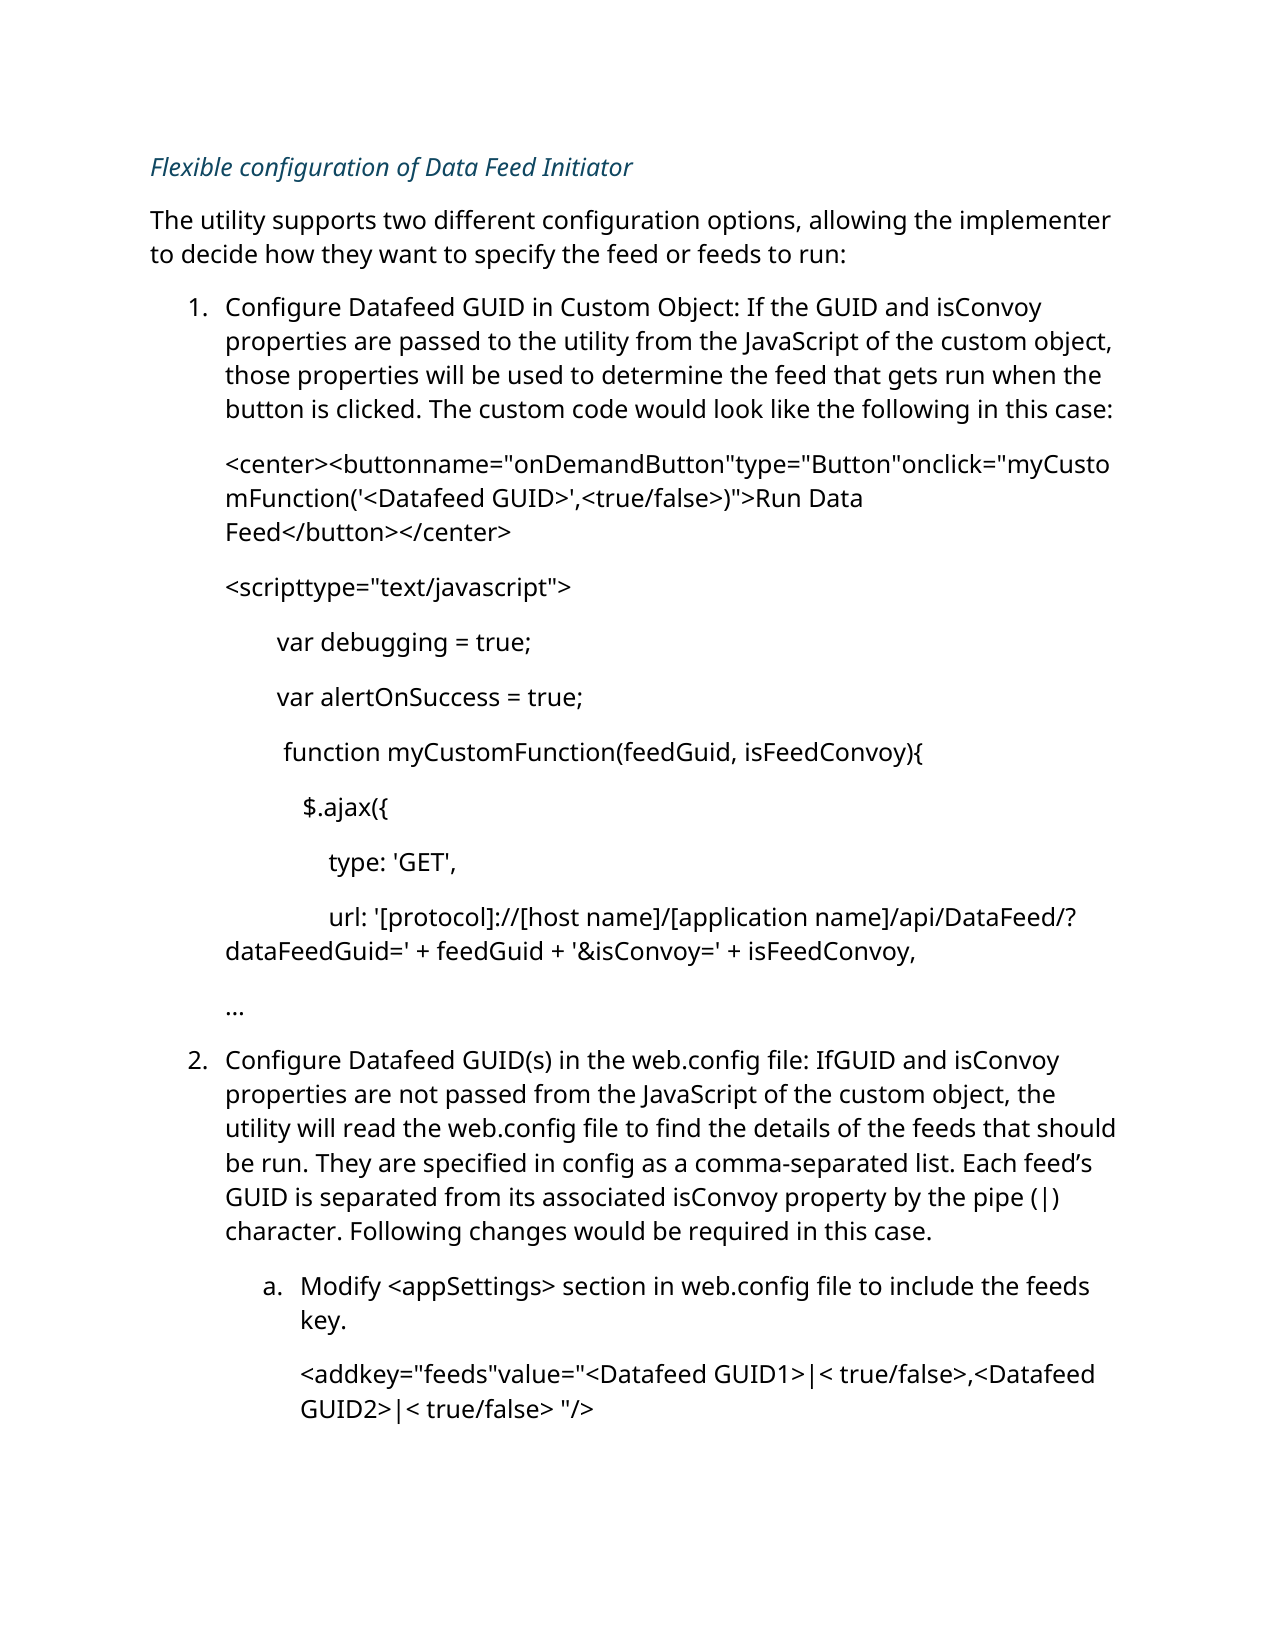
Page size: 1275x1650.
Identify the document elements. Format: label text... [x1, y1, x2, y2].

list url: '[protocol]://[host name]/[application name]/api/DataFeed/?dataFeedGuid=' + feedGuid + '&isConvoy=' + isFeedConvoy, [187, 899, 1125, 967]
list var alertOnSuccess = true; [187, 679, 1125, 714]
list type: 'GET', [187, 844, 1125, 878]
text The utility supports two different configuration options, allowing the implementer to decide how they want to specify the feed or feeds to run: [150, 203, 1125, 271]
list Modify <appSettings> section in web.config file to include the feeds key. [262, 1268, 1125, 1336]
subtitle Flexible configuration of Data Feed Initiator [150, 150, 1125, 184]
list <addkey="feeds"value="<Datafeed GUID1>|< true/false>,<Datafeed GUID2>|< true/false> "/> [262, 1357, 1125, 1425]
list … [187, 988, 1125, 1022]
list function myCustomFunction(feedGuid, isFeedConvoy){ [187, 734, 1125, 768]
list Configure Datafeed GUID in Custom Object: If the GUID and isConvoy properties are passed to the utility from the JavaScript of the custom object, those properties will be used to determine the feed that gets run when the button is clicked. The custom code would look like the following in this case: [187, 290, 1125, 426]
list <scripttype="text/javascript"> [187, 570, 1125, 604]
list <center><buttonname="onDemandButton"type="Button"onclick="myCustomFunction('<Datafeed GUID>',<true/false>)">Run Data Feed</button></center> [187, 447, 1125, 549]
list $.ajax({ [187, 789, 1125, 823]
list var debugging = true; [187, 625, 1125, 659]
list Configure Datafeed GUID(s) in the web.config file: IfGUID and isConvoy properties are not passed from the JavaScript of the custom object, the utility will read the web.config file to find the details of the feeds that should be run. They are specified in config as a comma-separated list. Each feed’s GUID is separated from its associated isConvoy property by the pipe (|) character. Following changes would be required in this case. [187, 1043, 1125, 1247]
